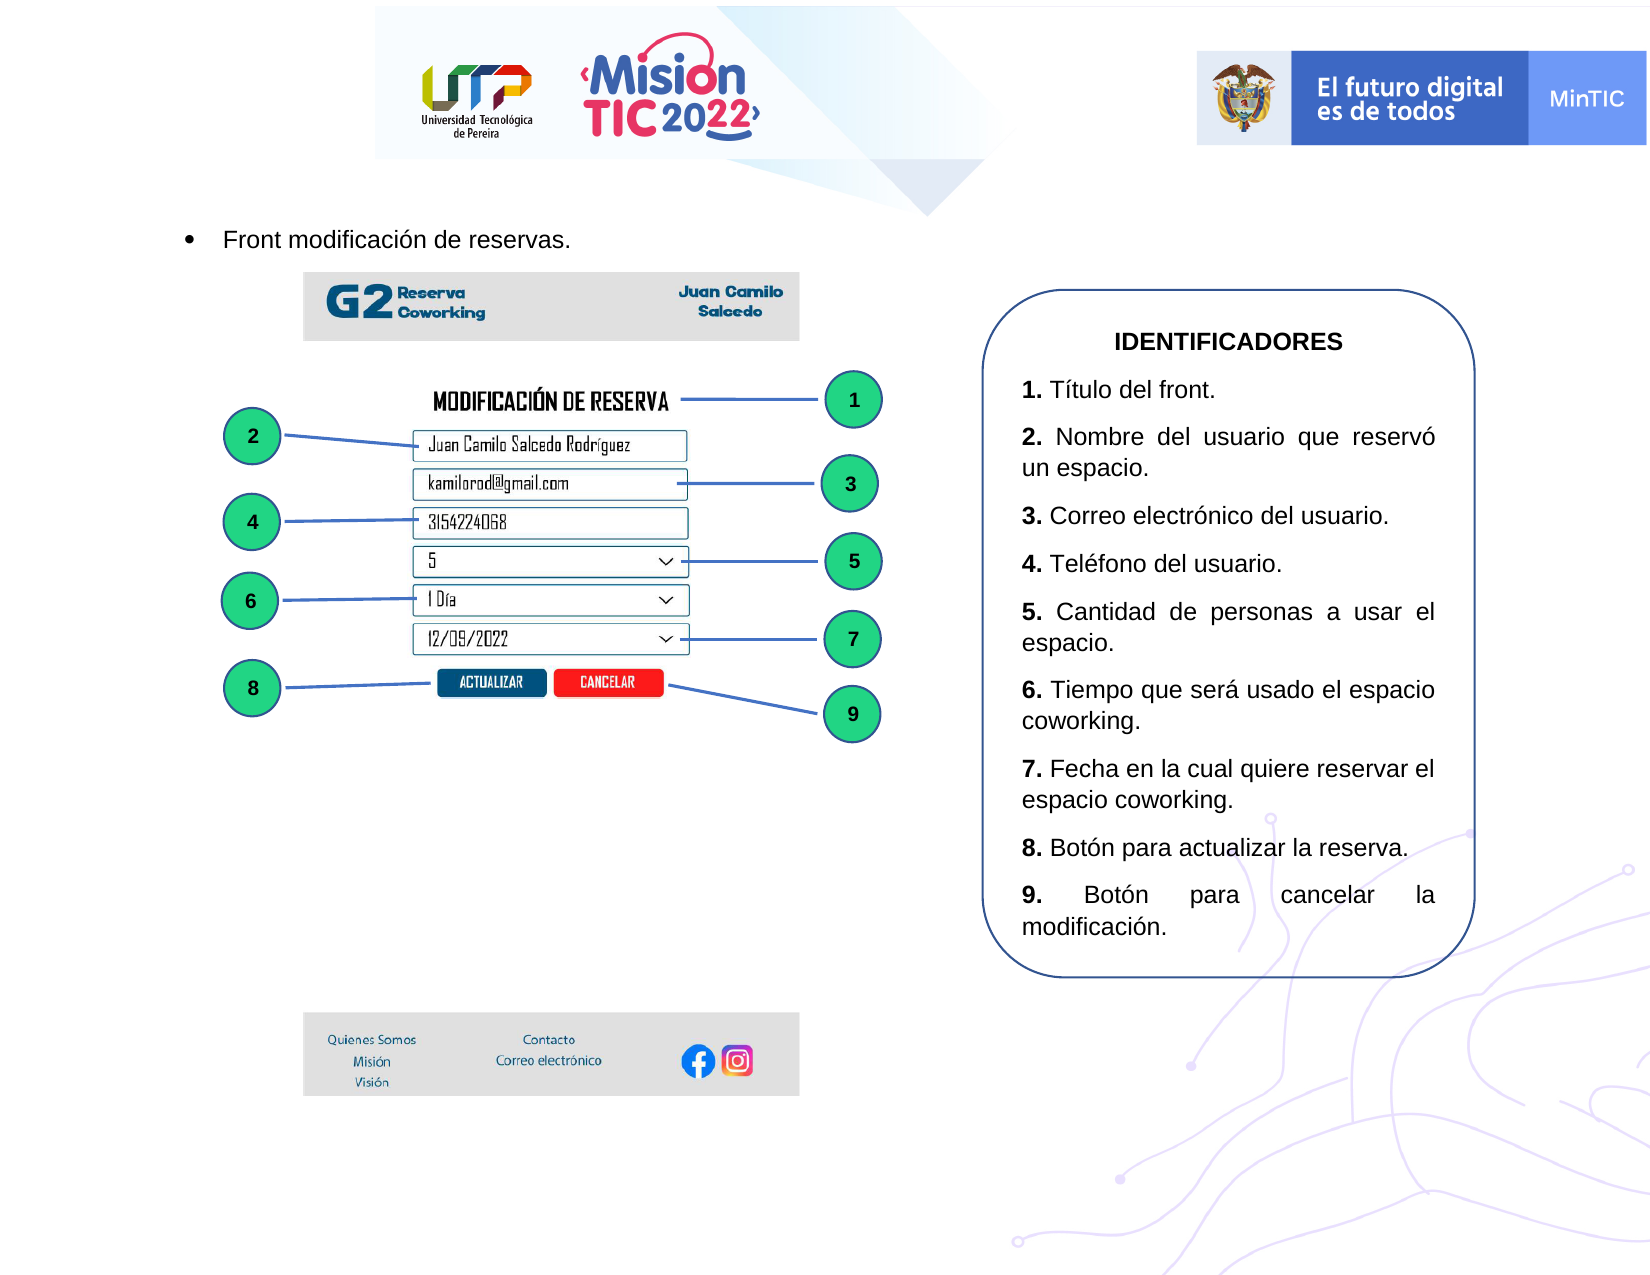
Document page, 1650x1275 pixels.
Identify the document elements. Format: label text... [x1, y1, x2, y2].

list Front modificación de reservas. [185, 225, 1502, 254]
picture [303, 6, 1650, 1275]
